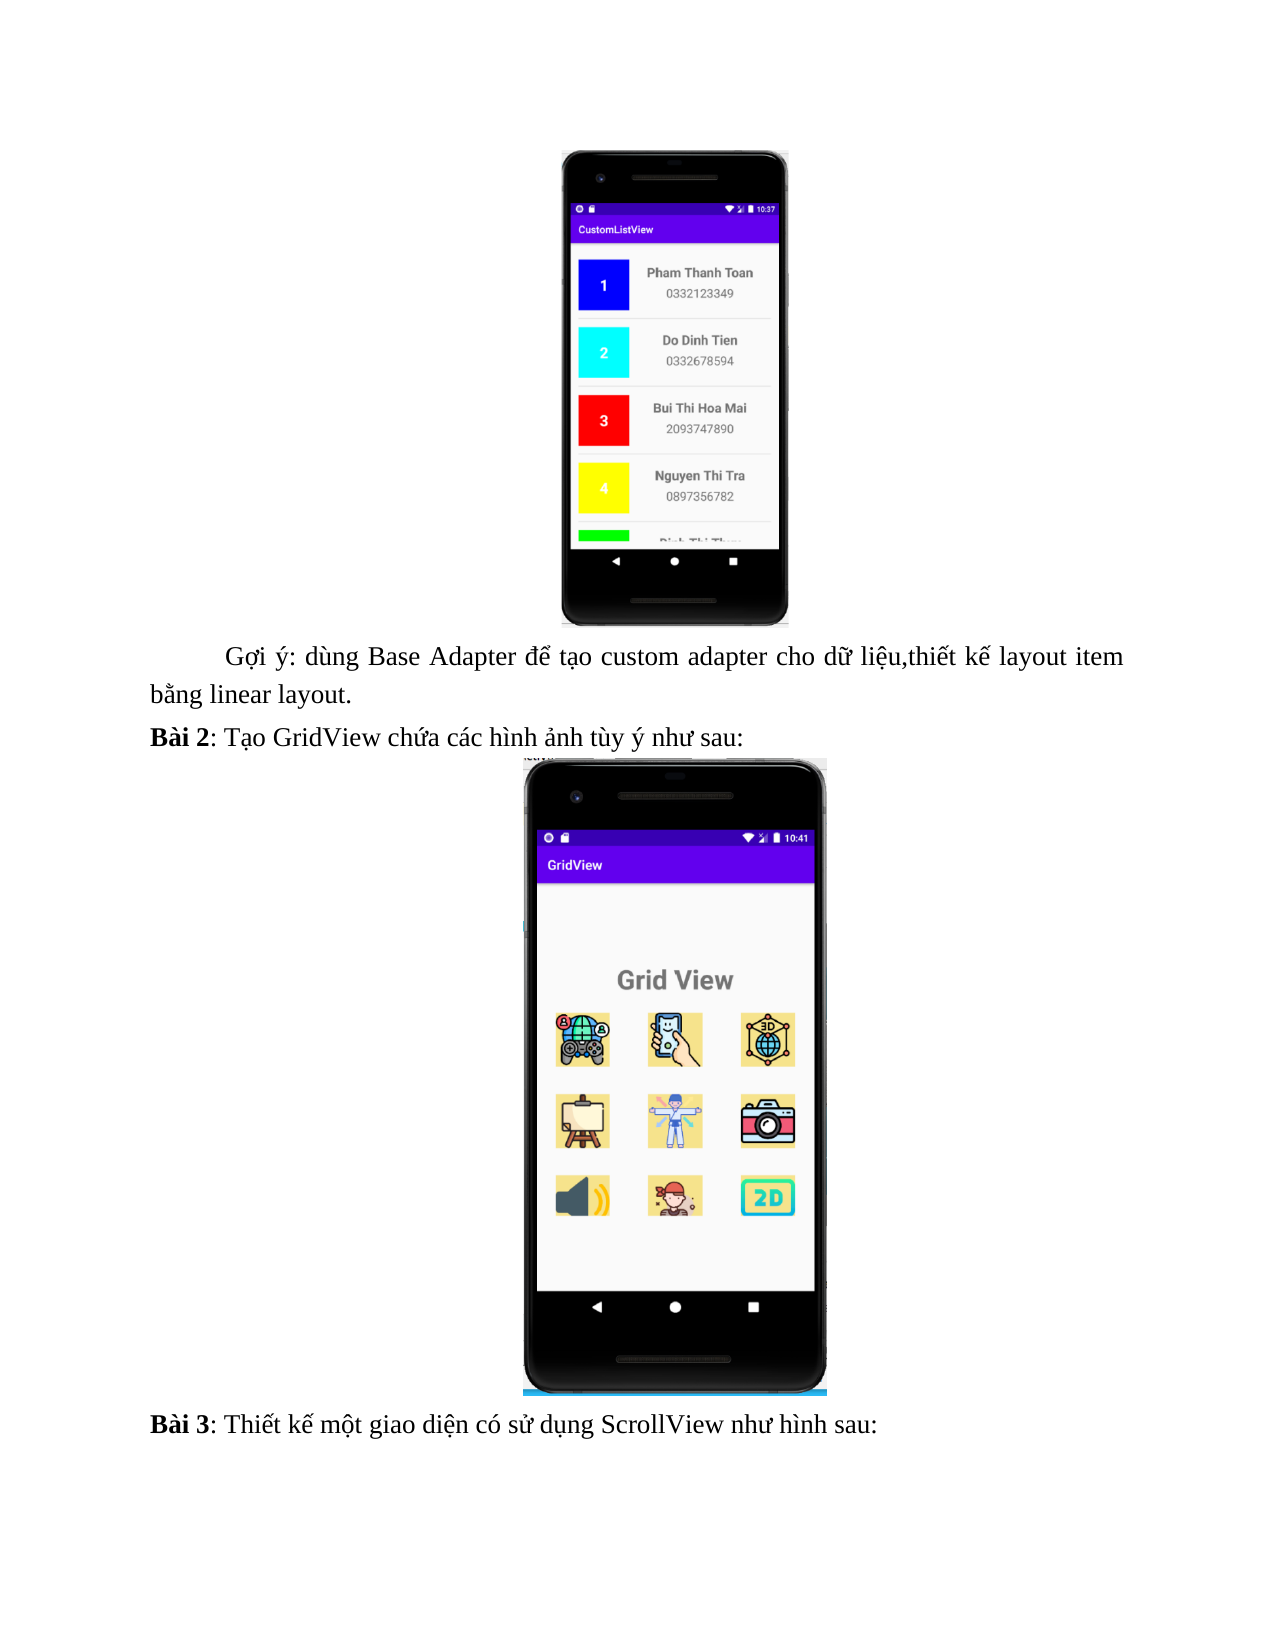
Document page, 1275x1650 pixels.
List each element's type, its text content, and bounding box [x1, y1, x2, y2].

text Gợi ý: dùng Base Adapter để tạo custom adapter cho dữ liệu,thiết kế layout item bằng linear layout. [150, 634, 1125, 709]
picture [561, 150, 789, 628]
picture [523, 758, 827, 1396]
text Bài 3: Thiết kế một giao diện có sử dụng ScrollView như hình sau: [150, 1402, 1125, 1440]
text Bài 2: Tạo GridView chứa các hình ảnh tùy ý như sau: [150, 715, 1125, 753]
